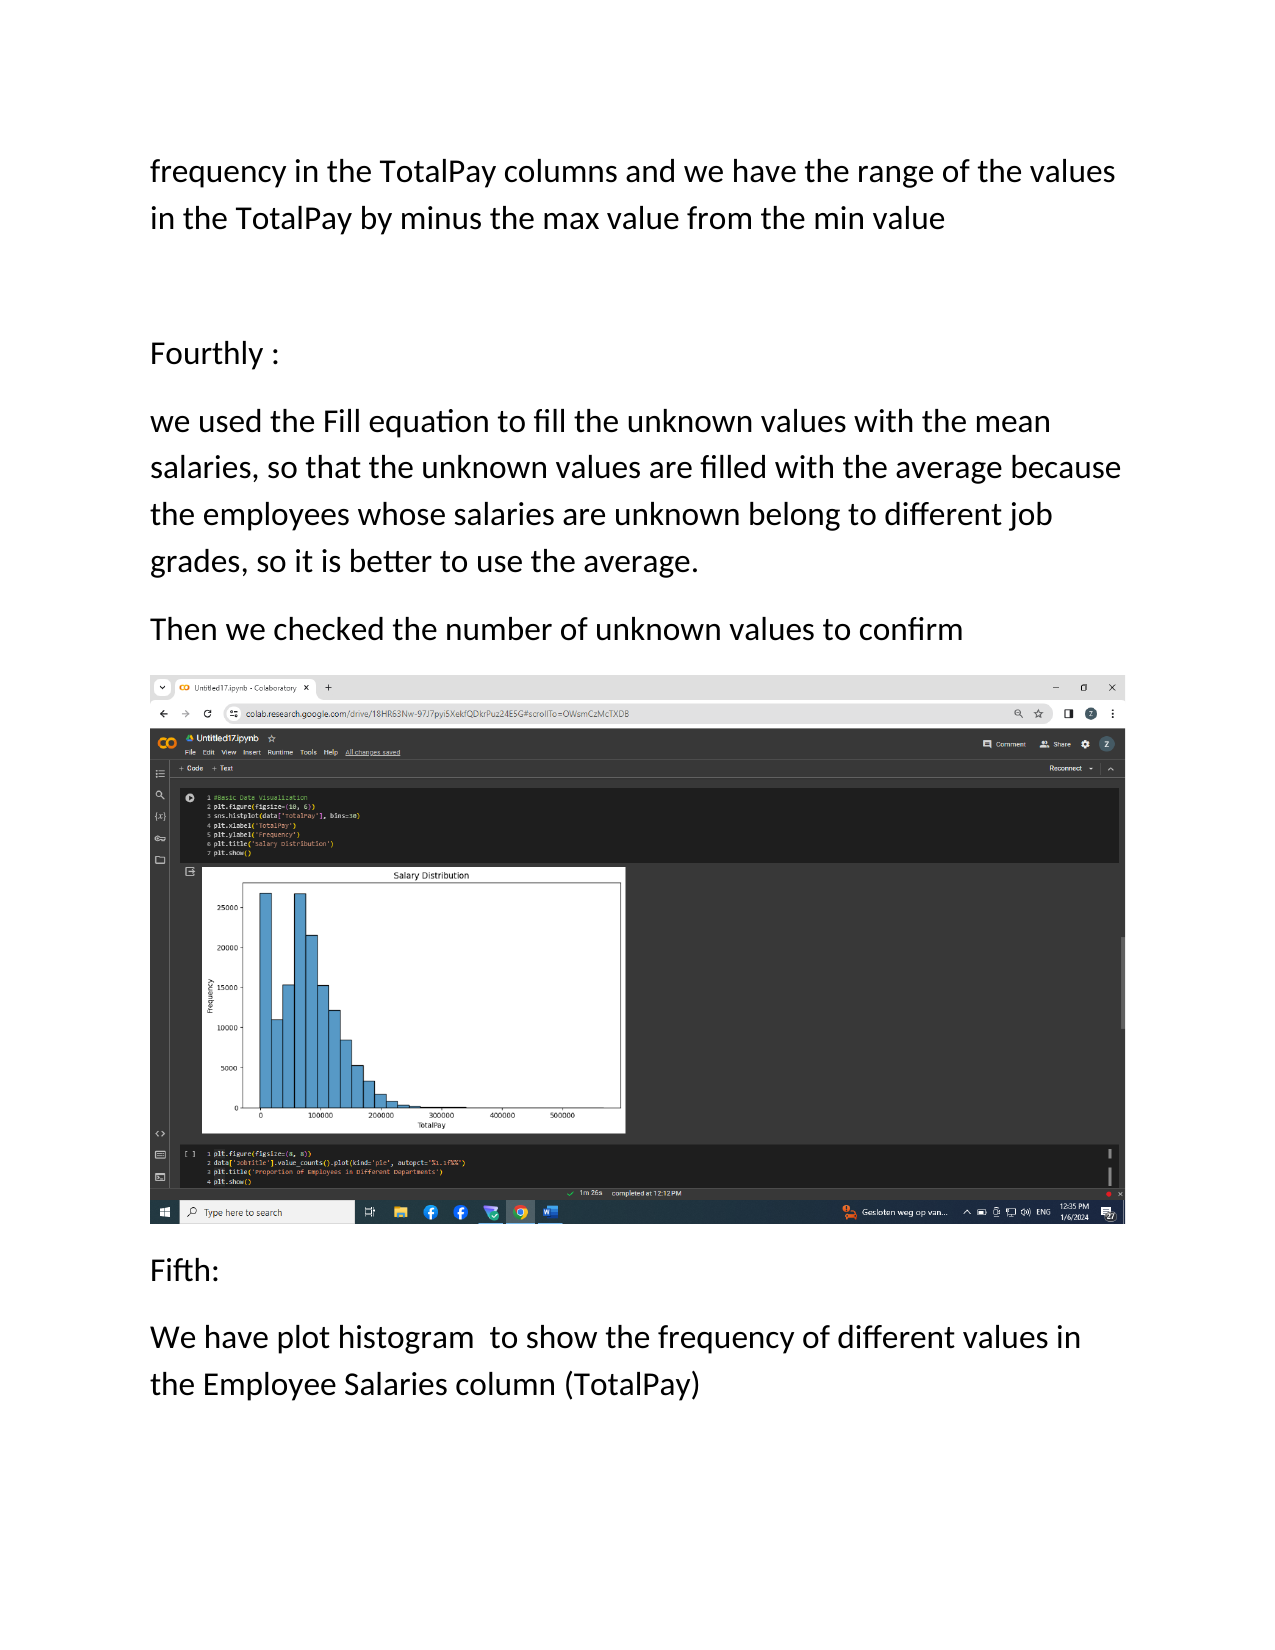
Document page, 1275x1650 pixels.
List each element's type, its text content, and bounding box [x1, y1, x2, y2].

text Fifth: [150, 1248, 1125, 1289]
text We have plot histogram to show the frequency of different values in the Employee Salaries column (TotalPay) [150, 1316, 1125, 1404]
text Then we checked the number of unknown values to confirm [150, 607, 1125, 648]
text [150, 150, 1125, 237]
text we used the Fill equation to fill the unknown values with the mean salaries, so that the unknown values are filled with the average because the employees whose salaries are unknown belong to different job grades, so it is better to use the average. [150, 399, 1125, 581]
text Fourthly : [150, 332, 1125, 373]
picture [150, 675, 1125, 1224]
